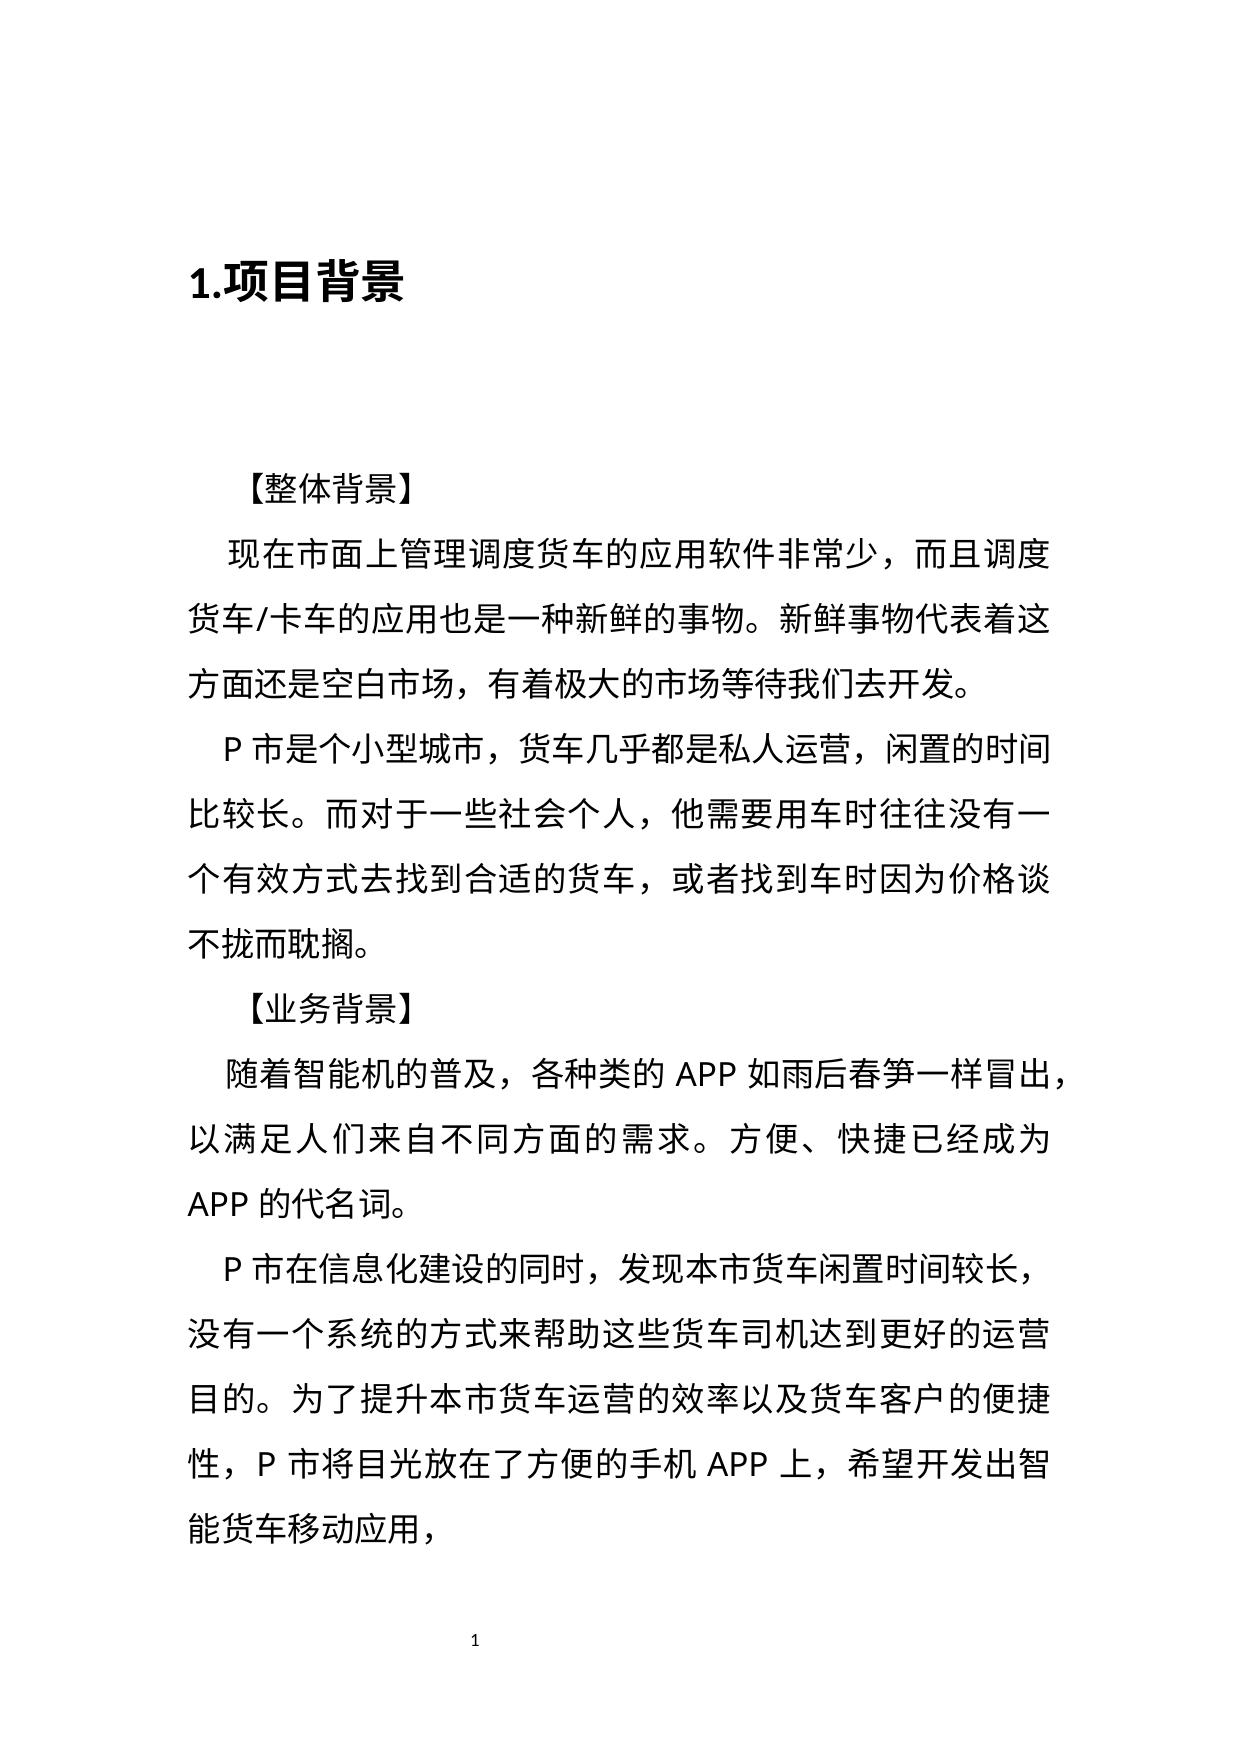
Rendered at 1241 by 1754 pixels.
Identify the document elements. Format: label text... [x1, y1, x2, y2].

text P 市在信息化建设的同时，发现本市货车闲置时间较长，没有一个系统的方式来帮助这些货车司机达到更好的运营目的。为了提升本市货车运营的效率以及货车客户的便捷性，P 市将目光放在了方便的手机 APP 上，希望开发出智能货车移动应用， [187, 1234, 1053, 1559]
text 随着智能机的普及，各种类的 APP 如雨后春笋一样冒出，以满足人们来自不同方面的需求。方便、快捷已经成为 APP 的代名词。 [187, 1039, 1053, 1234]
subtitle 1.项目背景 [187, 230, 1053, 327]
text 现在市面上管理调度货车的应用软件非常少，而且调度货车/卡车的应用也是一种新鲜的事物。新鲜事物代表着这方面还是空白市场，有着极大的市场等待我们去开发。 [187, 519, 1053, 714]
text 【整体背景】 [187, 454, 1053, 519]
text 【业务背景】 [187, 974, 1053, 1039]
text P 市是个小型城市，货车几乎都是私人运营，闲置的时间比较长。而对于一些社会个人，他需要用车时往往没有一个有效方式去找到合适的货车，或者找到车时因为价格谈不拢而耽搁。 [187, 714, 1053, 974]
